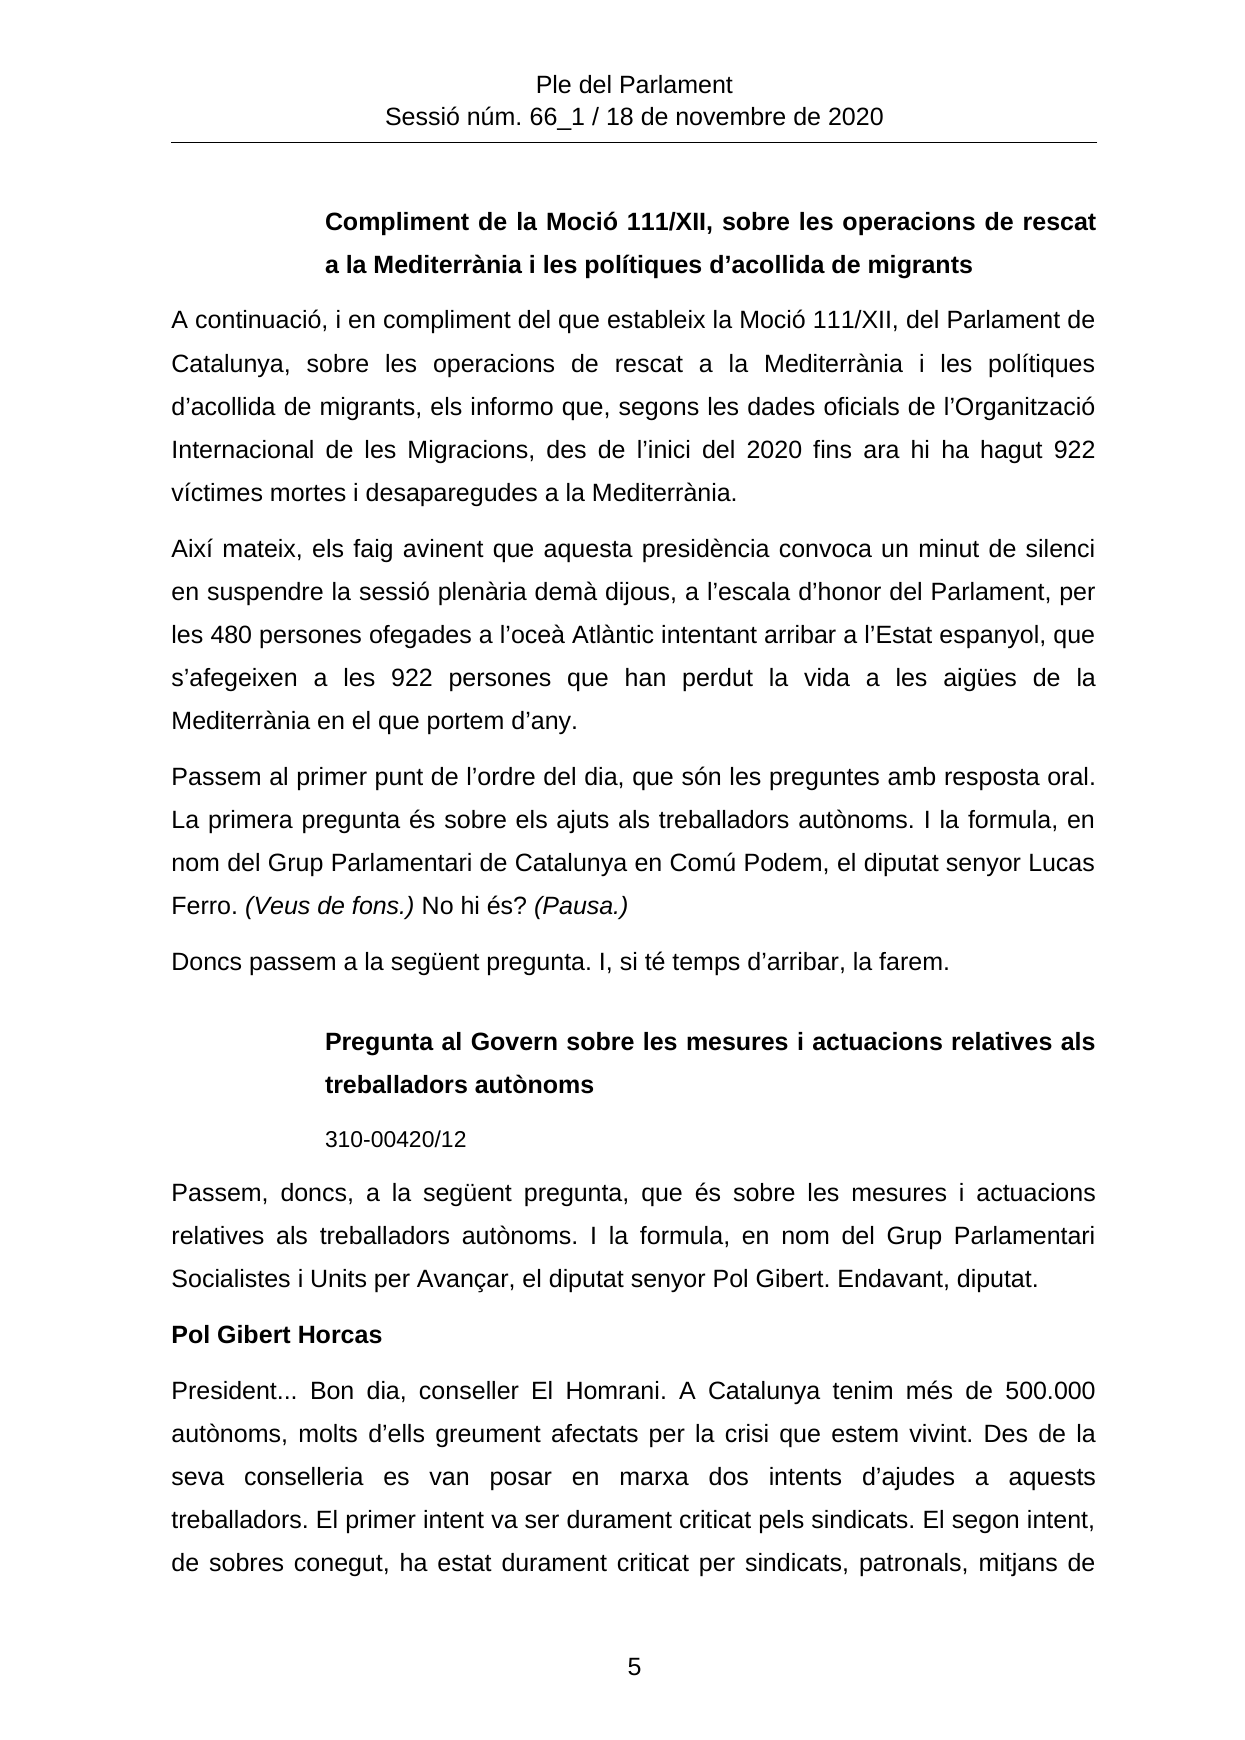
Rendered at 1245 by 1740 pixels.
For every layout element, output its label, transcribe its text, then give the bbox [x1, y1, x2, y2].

text Pregunta al Govern sobre les mesures i actuacions relatives als treballadors autònoms [325, 1027, 1097, 1099]
text Pol Gibert Horcas [171, 1320, 1097, 1349]
text Així mateix, els faig avinent que aquesta presidència convoca un minut de silenci en suspendre la sessió plenària demà dijous, a l’escala d’honor del Parlament, per les 480 persones ofegades a l’oceà Atlàntic intentant arribar a l’Estat espanyol, que s’afegeixen a les 922 persones que han perdut la vida a les aigües de la Mediterrània en el que portem d’any. [171, 534, 1097, 735]
text Passem, doncs, a la següent pregunta, que és sobre les mesures i actuacions relatives als treballadors autònoms. I la formula, en nom del Grup Parlamentari Socialistes i Units per Avançar, el diputat senyor Pol Gibert. Endavant, diputat. [171, 1178, 1097, 1293]
text A continuació, i en compliment del que estableix la Moció 111/XII, del Parlament de Catalunya, sobre les operacions de rescat a la Mediterrània i les polítiques d’acollida de migrants, els informo que, segons les dades oficials de l’Organització Internacional de les Migracions, des de l’inici del 2020 fins ara hi ha hagut 922 víctimes mortes i desaparegudes a la Mediterrània. [171, 306, 1097, 507]
text Passem al primer punt de l’ordre del dia, que són les preguntes amb resposta oral. La primera pregunta és sobre els ajuts als treballadors autònoms. I la formula, en nom del Grup Parlamentari de Catalunya en Comú Podem, el diputat senyor Lucas Ferro. (Veus de fons.) No hi és? (Pausa.) [171, 762, 1097, 920]
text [171, 1376, 1097, 1577]
text 310-00420/12 [325, 1126, 1097, 1152]
text Compliment de la Moció 111/XII, sobre les operacions de rescat a la Mediterrània i les polítiques d’acollida de migrants [325, 207, 1097, 279]
text Doncs passem a la següent pregunta. I, si té temps d’arribar, la farem. [171, 947, 1097, 976]
